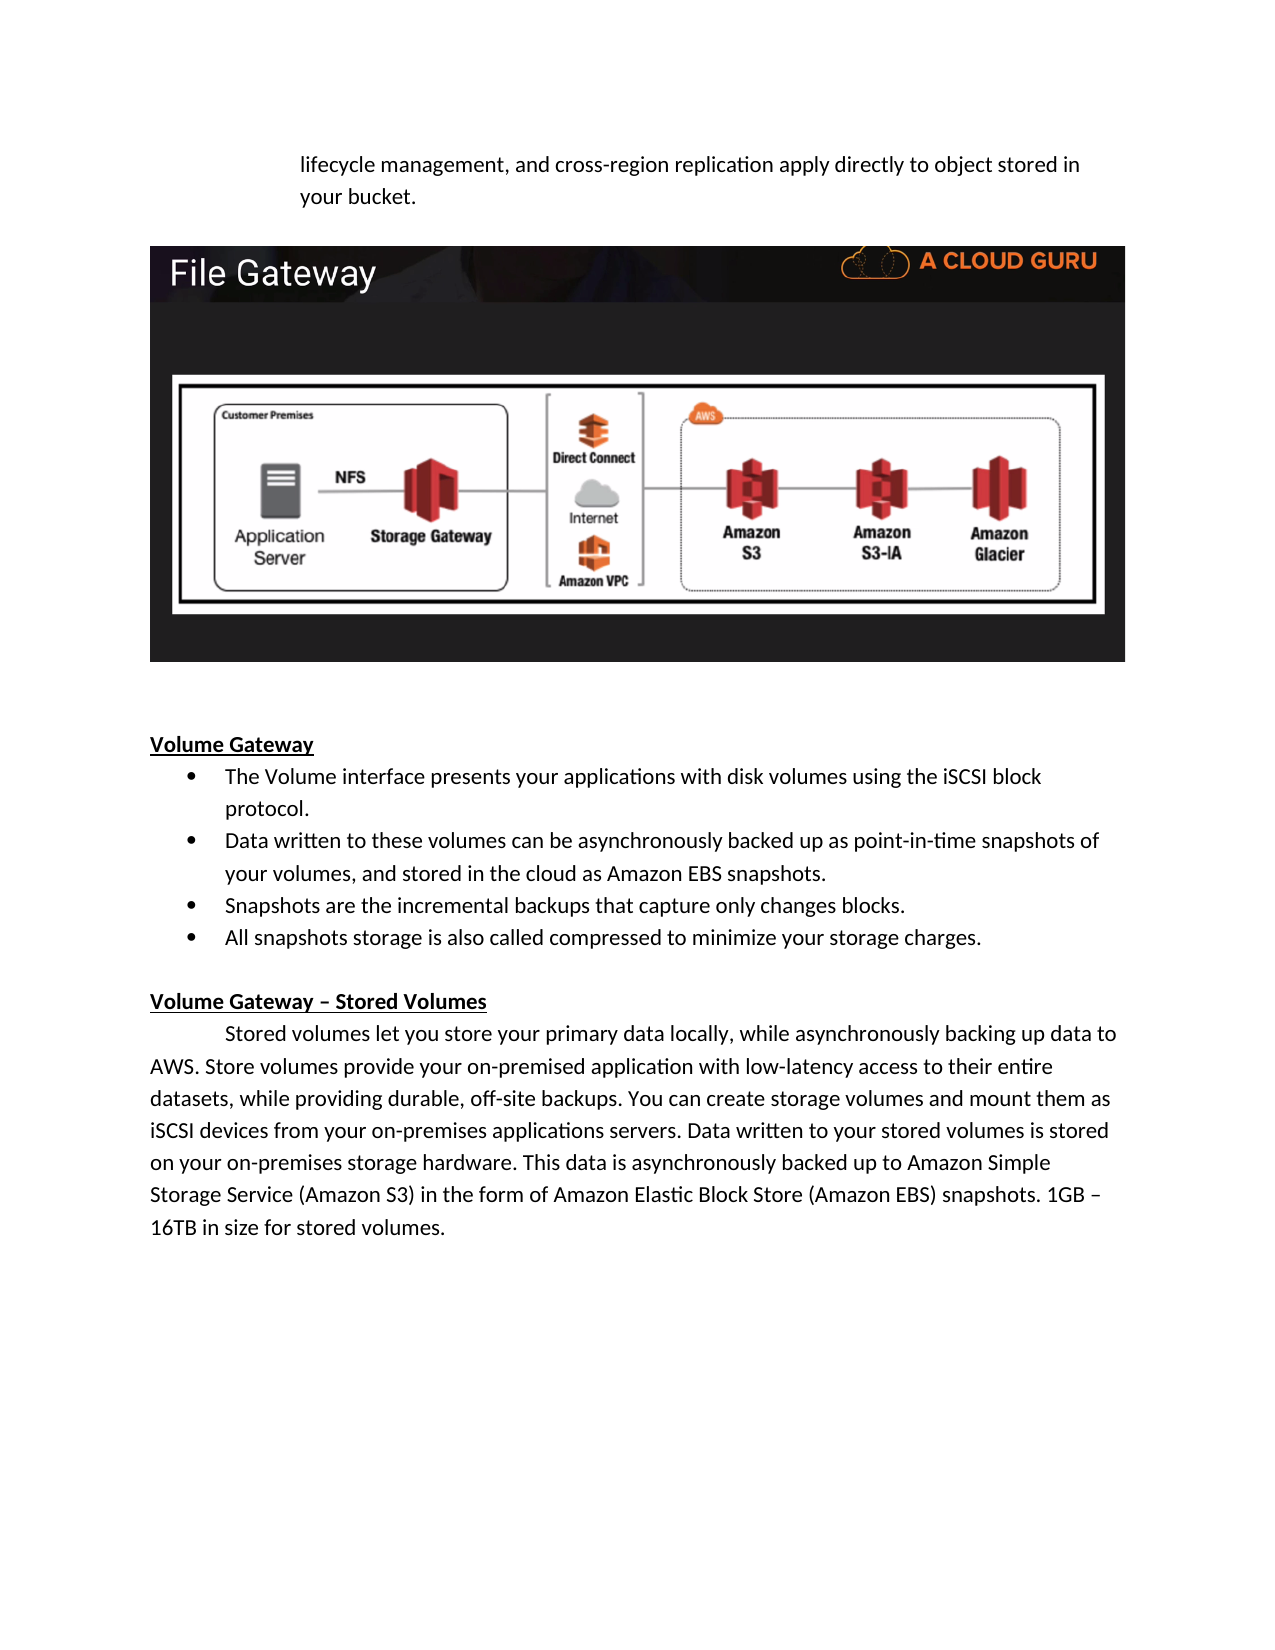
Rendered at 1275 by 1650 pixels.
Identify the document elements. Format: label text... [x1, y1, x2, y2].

picture [150, 246, 1125, 662]
list Snapshots are the incremental backups that capture only changes blocks. [187, 891, 1125, 919]
list The Volume interface presents your applications with disk volumes using the iSCSI block protocol. [187, 762, 1125, 822]
text Volume Gateway – Stored Volumes [150, 987, 1125, 1015]
list All snapshots storage is also called compressed to minimize your storage charges. [187, 923, 1125, 951]
text Stored volumes let you store your primary data locally, while asynchronously backing up data to AWS. Store volumes provide your on-premised application with low-latency access to their entire datasets, while providing durable, off-site backups. You can create storage volumes and mount them as iSCSI devices from your on-premises applications servers. Data written to your stored volumes is stored on your on-premises storage hardware. This data is asynchronously backed up to Amazon Simple Storage Service (Amazon S3) in the form of Amazon Elastic Block Store (Amazon EBS) snapshots. 1GB – 16TB in size for stored volumes. [150, 1019, 1125, 1241]
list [262, 150, 1125, 210]
text Volume Gateway [150, 730, 1125, 758]
list Data written to these volumes can be asynchronously backed up as point-in-time snapshots of your volumes, and stored in the cloud as Amazon EBS snapshots. [187, 826, 1125, 887]
